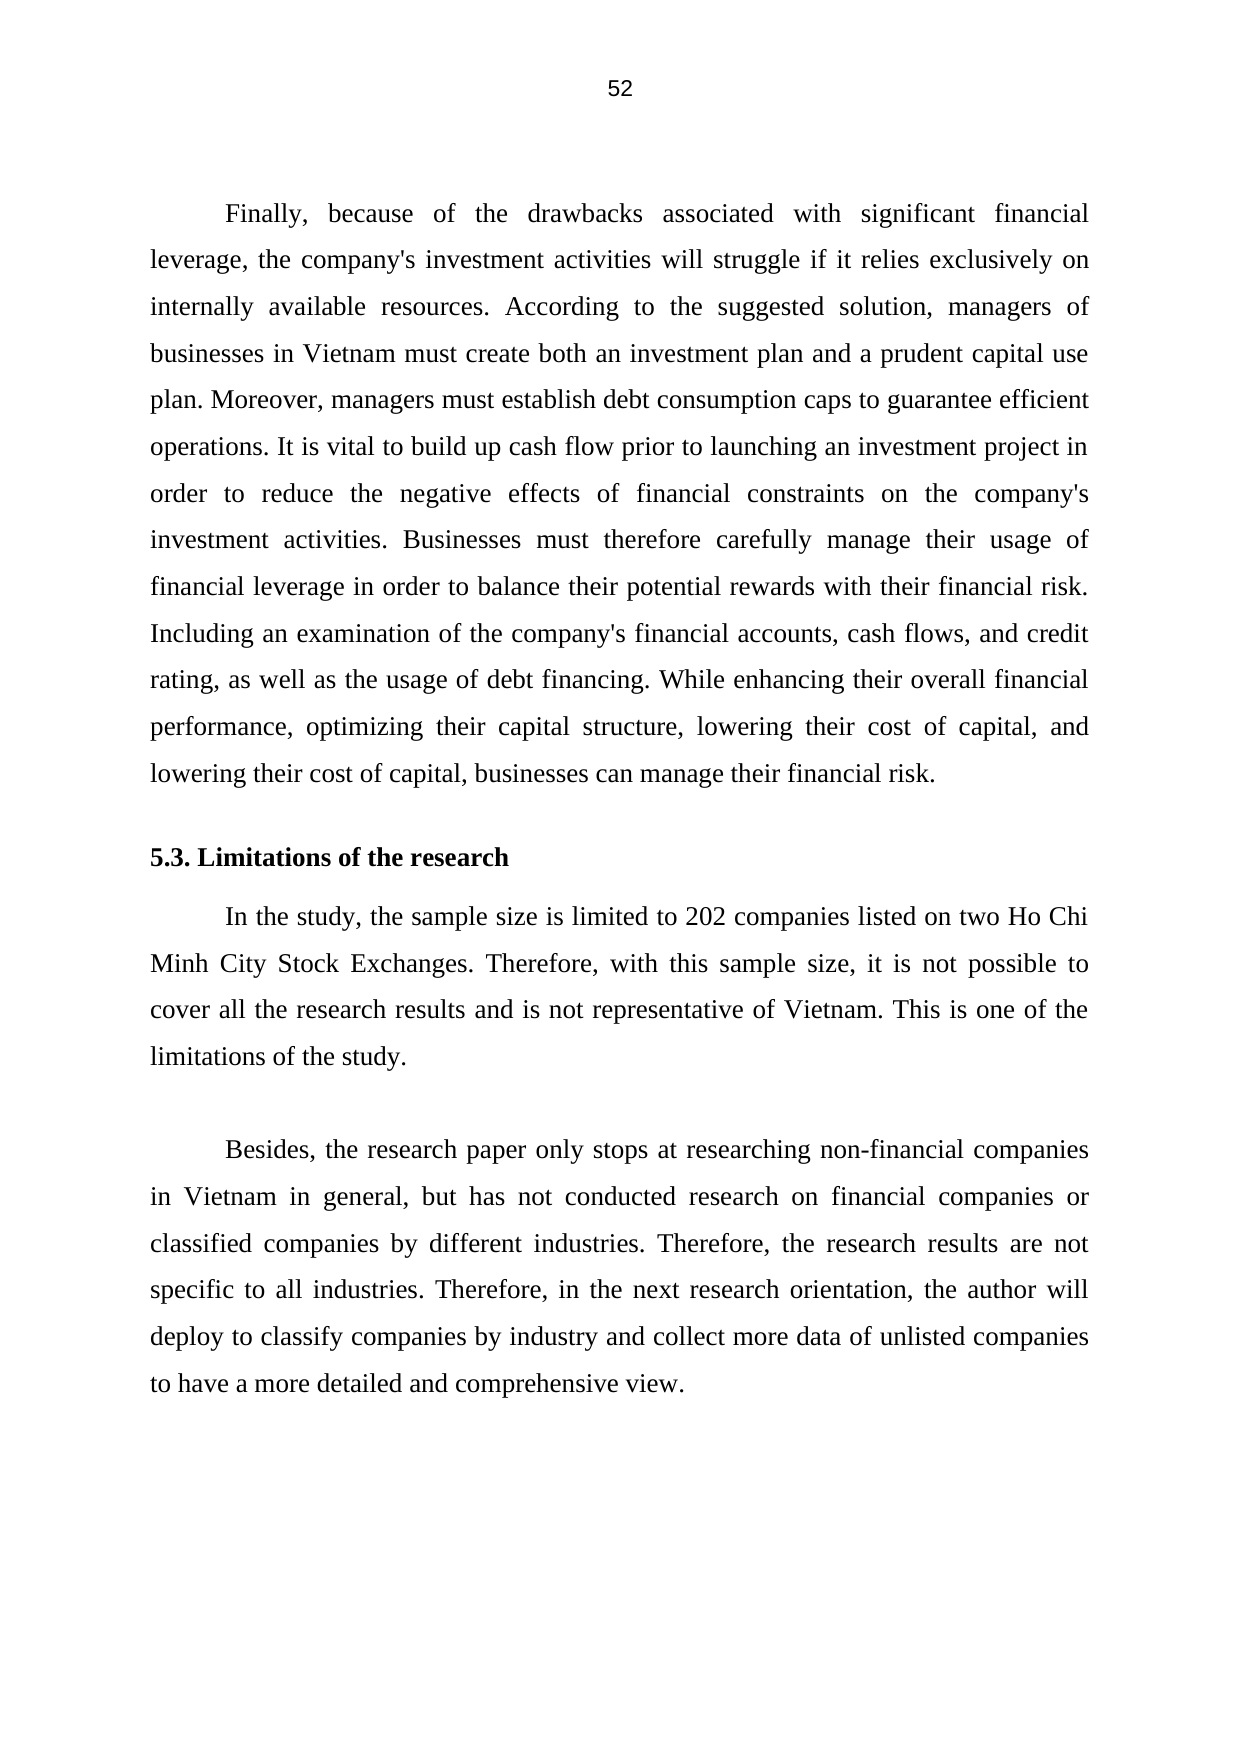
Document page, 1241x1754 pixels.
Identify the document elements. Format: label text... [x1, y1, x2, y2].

text In the study, the sample size is limited to 202 companies listed on two Ho Chi Minh City Stock Exchanges. Therefore, with this sample size, it is not possible to cover all the research results and is not representative of Vietnam. This is one of the limitations of the study. [150, 900, 1090, 1071]
subtitle 5.3. Limitations of the research [150, 841, 1090, 872]
text Besides, the research paper only stops at researching non-financial companies in Vietnam in general, but has not conducted research on financial companies or classified companies by different industries. Therefore, the research results are not specific to all industries. Therefore, in the next research orientation, the author will deploy to classify companies by industry and collect more data of unlisted companies to have a more detailed and comprehensive view. [150, 1133, 1090, 1398]
text Finally, because of the drawbacks associated with significant financial leverage, the company's investment activities will struggle if it relies exclusively on internally available resources. According to the suggested solution, managers of businesses in Vietnam must create both an investment plan and a prudent capital use plan. Moreover, managers must establish debt consumption caps to guarantee efficient operations. It is vital to build up cash flow prior to launching an investment project in order to reduce the negative effects of financial constraints on the company's investment activities. Businesses must therefore carefully manage their usage of financial leverage in order to balance their potential rewards with their financial risk. Including an examination of the company's financial accounts, cash flows, and credit rating, as well as the usage of debt financing. While enhancing their overall financial performance, optimizing their capital structure, lowering their cost of capital, and lowering their cost of capital, businesses can manage their financial risk. [150, 197, 1090, 788]
